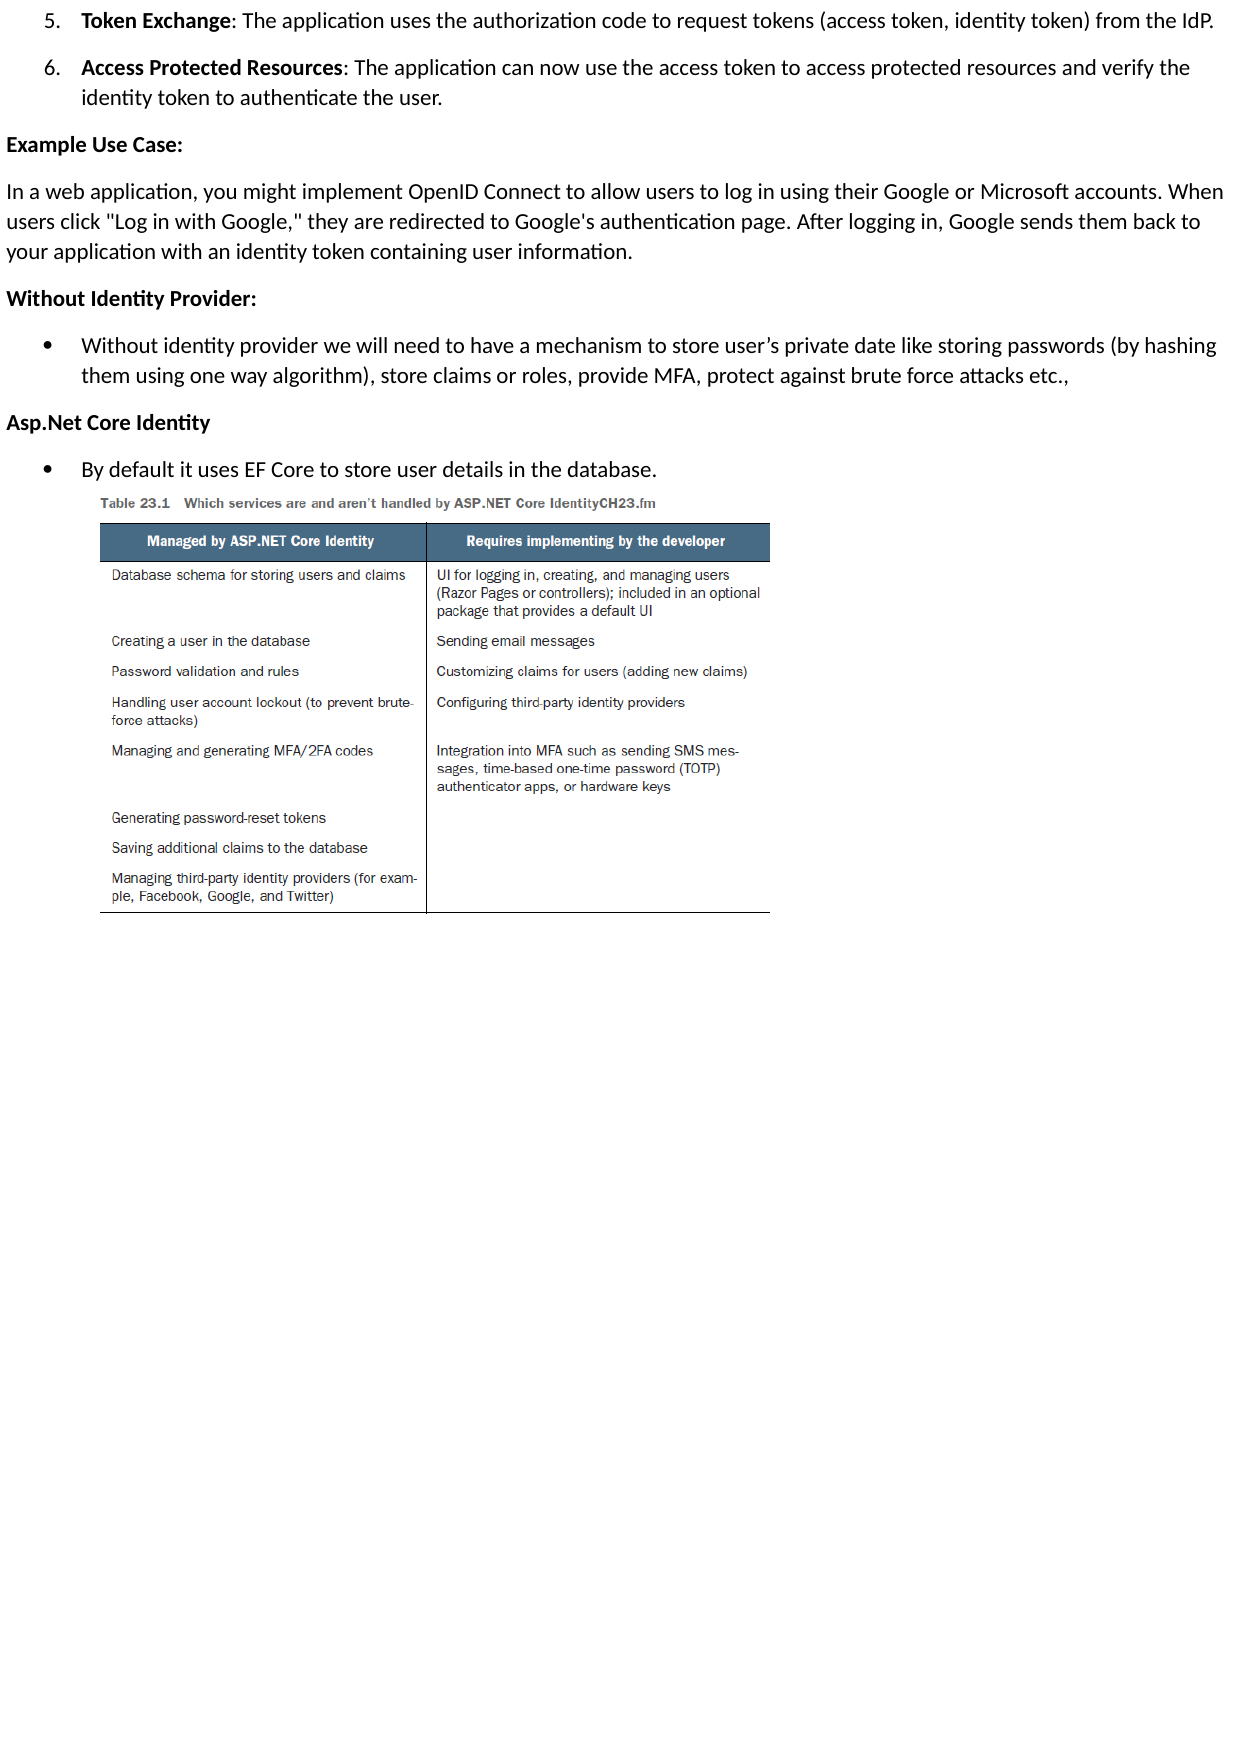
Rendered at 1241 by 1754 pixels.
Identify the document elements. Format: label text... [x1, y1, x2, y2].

text In a web application, you might implement OpenID Connect to allow users to log in using their Google or Microsoft accounts. When users click "Log in with Google," they are redirected to Google's authentication page. After logging in, Google sends them back to your application with an identity token containing user information. [6, 177, 1234, 265]
list Without identity provider we will need to have a mechanism to store user’s private date like storing passwords (by hashing them using one way algorithm), store claims or roles, provide MFA, protect against brute force attacks etc., [43, 331, 1234, 389]
list Token Exchange: The application uses the authorization code to request tokens (access token, identity token) from the IdP. [43, 6, 1234, 34]
picture [81, 485, 794, 925]
list Access Protected Resources: The application can now use the access token to access protected resources and verify the identity token to authenticate the user. [43, 53, 1234, 111]
text Without Identity Provider: [6, 284, 1234, 312]
list By default it uses EF Core to store user details in the database. [43, 455, 1234, 483]
text Example Use Case: [6, 130, 1234, 158]
text Asp.Net Core Identity [6, 408, 1234, 436]
